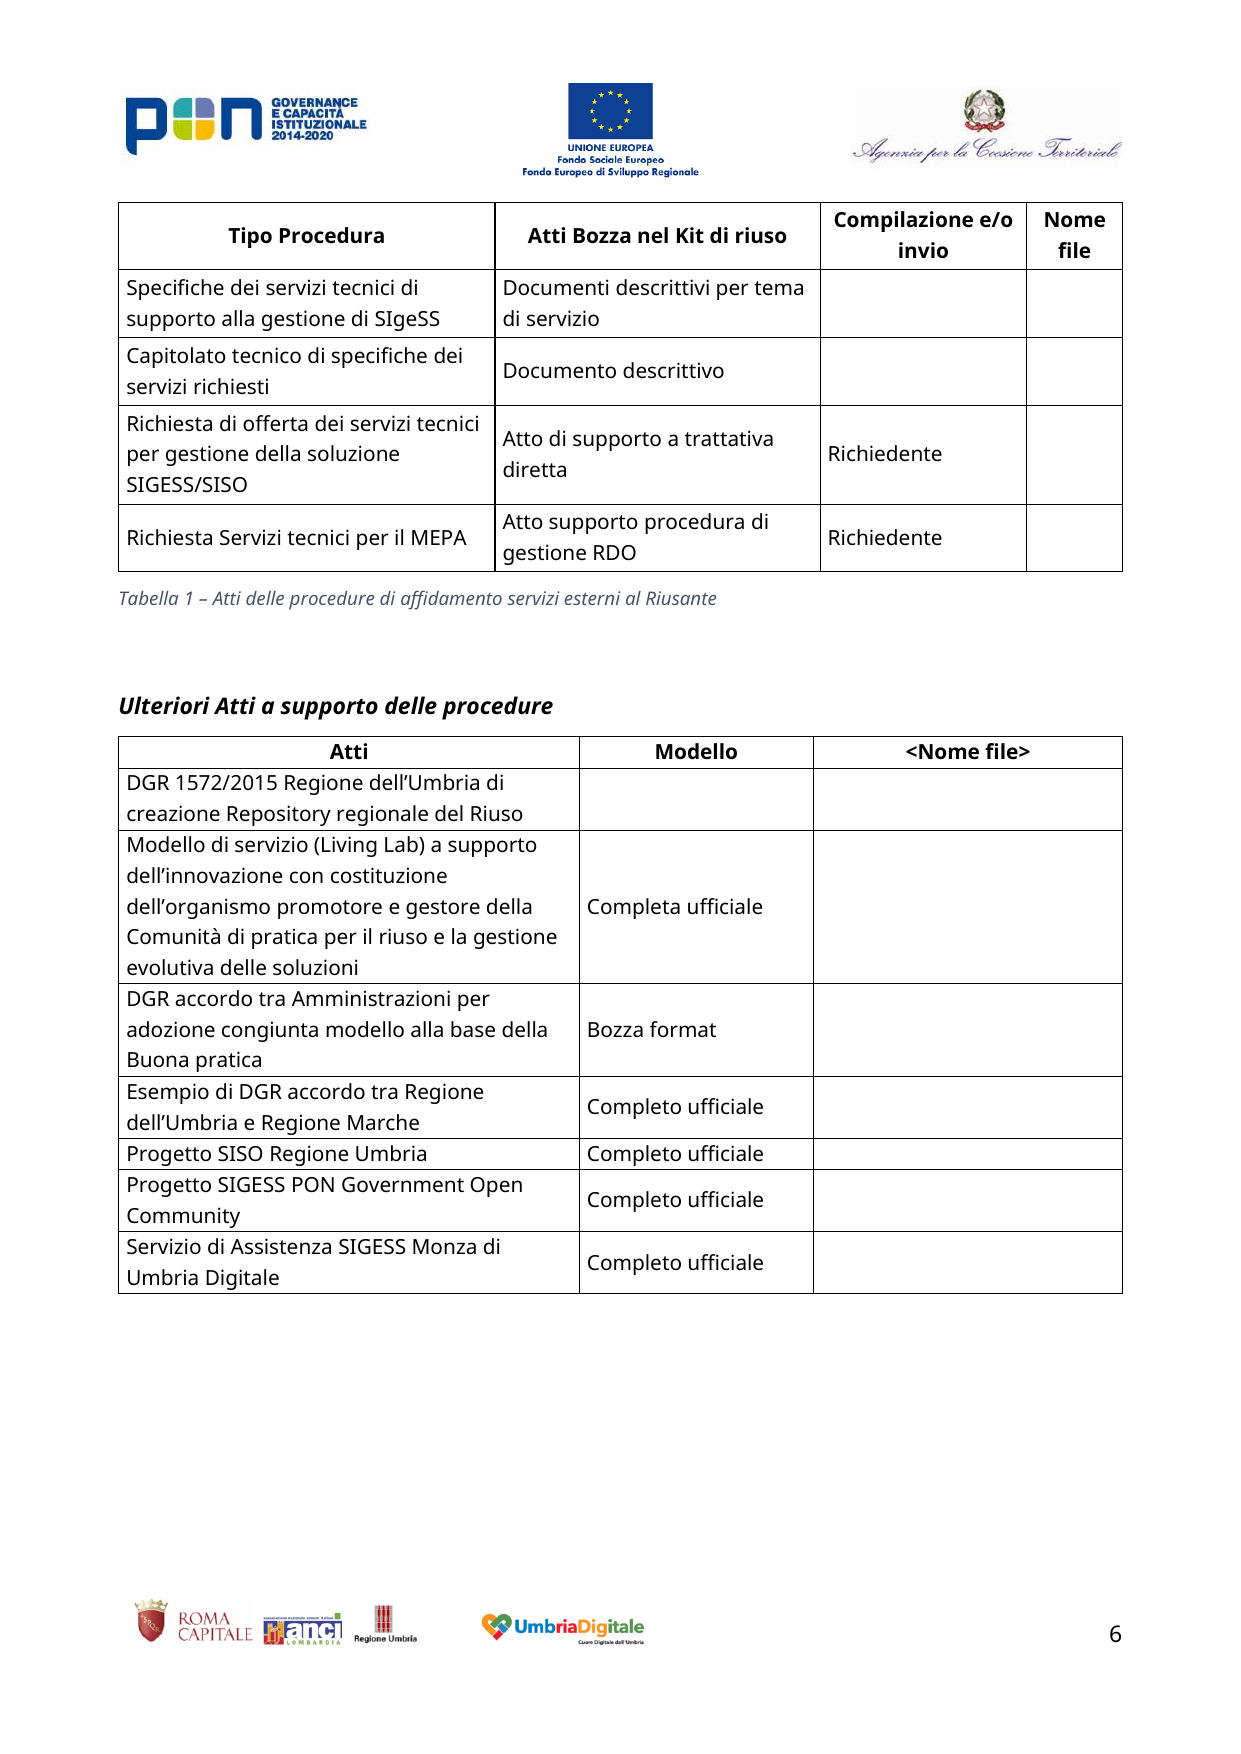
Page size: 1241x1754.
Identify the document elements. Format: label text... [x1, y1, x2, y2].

table_cell Completa ufficiale [580, 831, 813, 983]
table_header Modello [580, 737, 813, 767]
subtitle Ulteriori Atti a supporto delle procedure [118, 690, 1122, 721]
picture [118, 75, 371, 176]
table_header Compilazione e/o invio [821, 203, 1026, 269]
picture [478, 1611, 647, 1647]
table_cell Atto supporto procedura di gestione RDO [496, 505, 820, 571]
table_cell [1027, 406, 1122, 503]
table_cell [814, 831, 1122, 983]
table_header Atti Bozza nel Kit di riuso [496, 203, 820, 269]
table_cell DGR 1572/2015 Regione dell’Umbria di creazione Repository regionale del Riuso [119, 769, 579, 829]
table_cell Richiesta Servizi tecnici per il MEPA [119, 505, 494, 571]
table_header Nome file [1027, 203, 1122, 269]
table_cell Bozza format [580, 984, 813, 1076]
table_cell Servizio di Assistenza SIGESS Monza di Umbria Digitale [119, 1232, 579, 1293]
table_cell Completo ufficiale [580, 1170, 813, 1231]
table_cell Richiesta di offerta dei servizi tecnici per gestione della soluzione SIGESS/SISO [119, 406, 494, 503]
table_cell Progetto SIGESS PON Government Open Community [119, 1170, 579, 1231]
table_cell [1027, 505, 1122, 571]
table_cell Completo ufficiale [580, 1139, 813, 1169]
table_cell Specifiche dei servizi tecnici di supporto alla gestione di SIgeSS [119, 270, 494, 337]
table_cell Documenti descrittivi per tema di servizio [496, 270, 820, 337]
table_cell [814, 1232, 1122, 1293]
table_cell [814, 1139, 1122, 1169]
table_cell [814, 1170, 1122, 1231]
table_cell Esempio di DGR accordo tra Regione dell’Umbria e Regione Marche [119, 1077, 579, 1138]
table_cell Documento descrittivo [496, 338, 820, 405]
table_cell DGR accordo tra Amministrazioni per adozione congiunta modello alla base della Buona pratica [119, 984, 579, 1076]
table_header Atti [119, 737, 579, 767]
picture [118, 1584, 437, 1656]
table_cell [1027, 270, 1122, 337]
table_cell [1027, 338, 1122, 405]
table_cell [821, 338, 1026, 405]
table_cell Completo ufficiale [580, 1232, 813, 1293]
table_cell [580, 769, 813, 829]
table_cell Richiedente [821, 505, 1026, 571]
table_cell [814, 1077, 1122, 1138]
table_cell Progetto SISO Regione Umbria [119, 1139, 579, 1169]
table_header <Nome file> [814, 737, 1122, 767]
table_cell [814, 769, 1122, 829]
table_cell [814, 984, 1122, 1076]
table_cell Capitolato tecnico di specifiche dei servizi richiesti [119, 338, 494, 405]
table_header Tipo Procedura [119, 203, 494, 269]
table_cell [821, 270, 1026, 337]
table_cell Completo ufficiale [580, 1077, 813, 1138]
table_cell Atto di supporto a trattativa diretta [496, 406, 820, 503]
table_cell Modello di servizio (Living Lab) a supporto dell’innovazione con costituzione dell’organismo promotore e gestore della Comunità di pratica per il riuso e la gestione evolutiva delle soluzioni [119, 831, 579, 983]
table_cell Richiedente [821, 406, 1026, 503]
